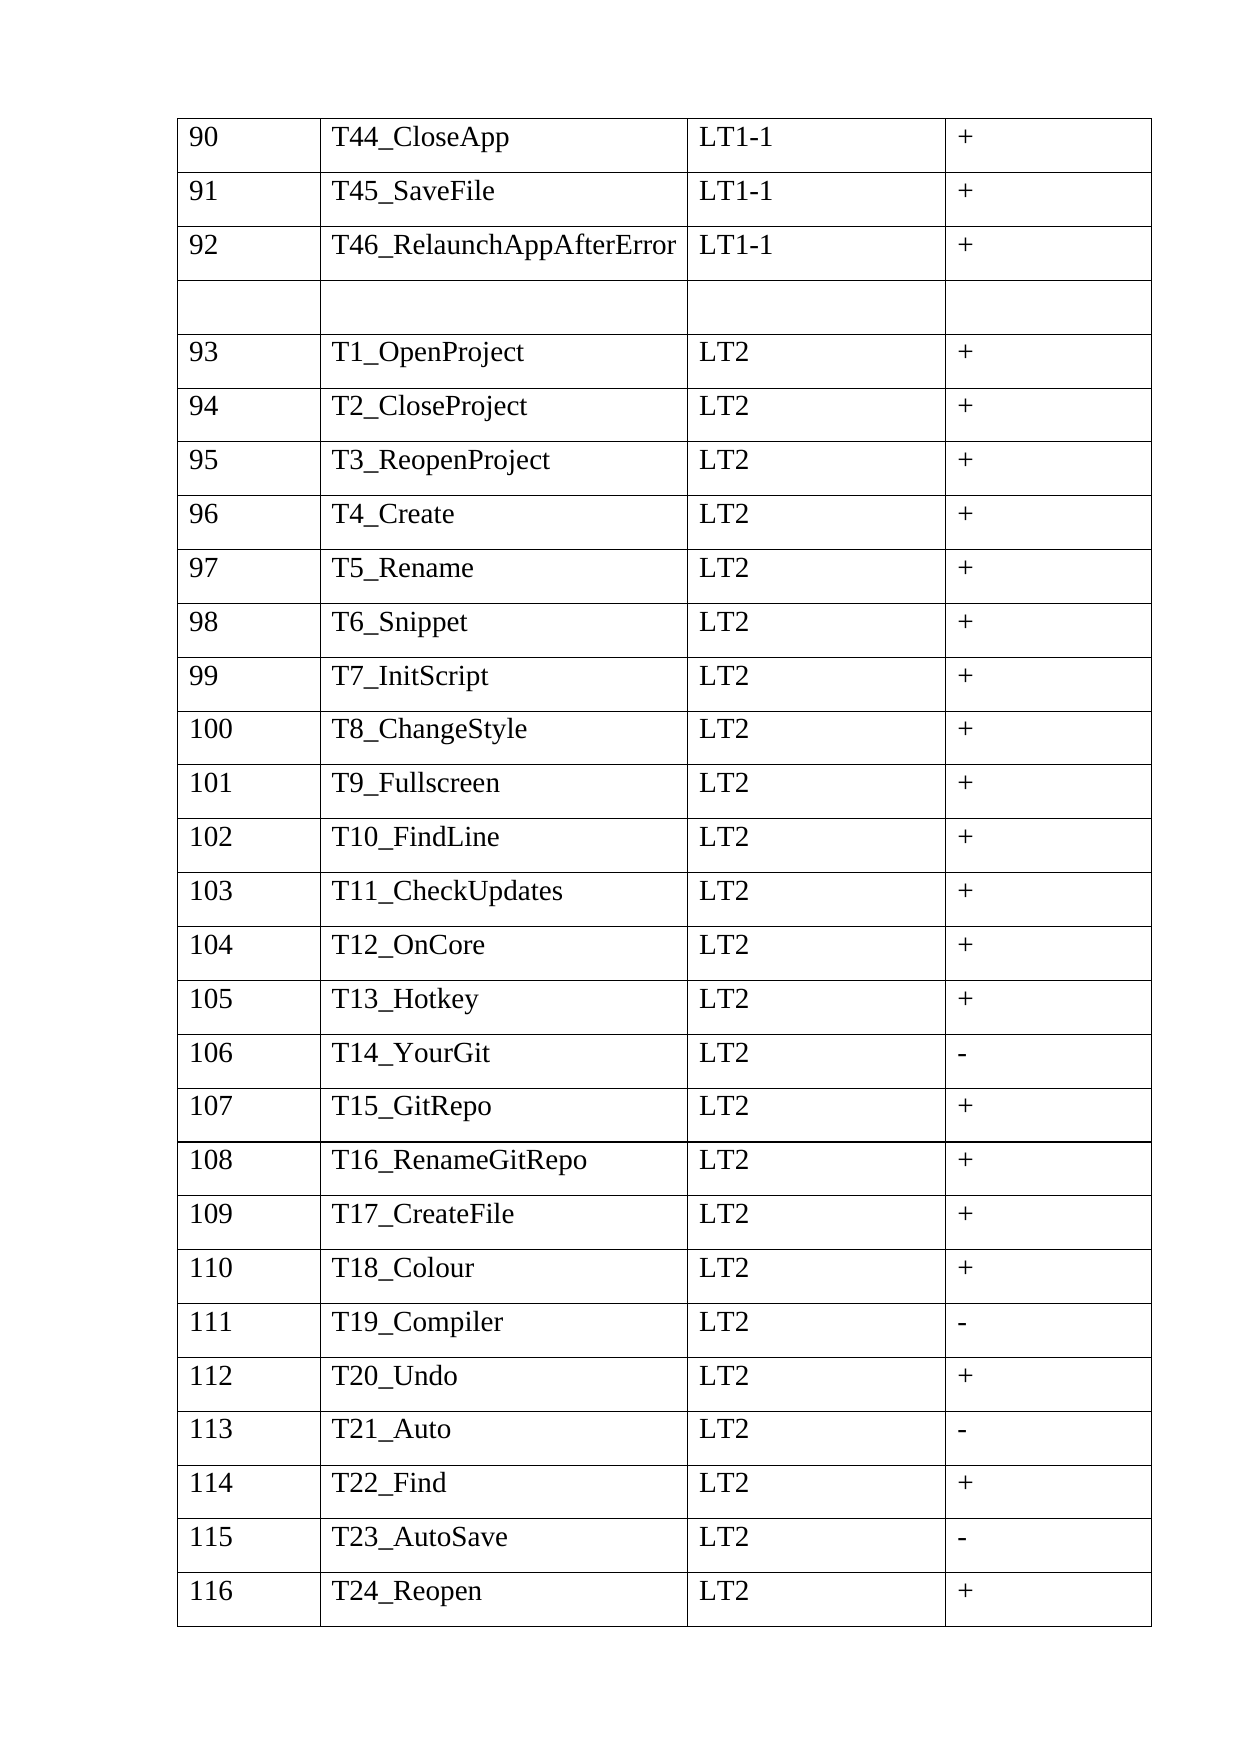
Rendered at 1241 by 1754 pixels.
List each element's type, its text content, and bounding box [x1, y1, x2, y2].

table_cell T9_Fullscreen [321, 765, 687, 818]
table_cell 93 [178, 335, 320, 387]
table_cell LT2 [688, 1196, 945, 1249]
table_cell LT2 [688, 496, 945, 549]
table_cell LT2 [688, 1143, 945, 1195]
table_cell 106 [178, 1035, 320, 1087]
table_cell 104 [178, 927, 320, 980]
table_cell 92 [178, 227, 320, 280]
table_cell + [946, 1466, 1151, 1518]
table_cell T44_CloseApp [321, 119, 687, 172]
table_cell LT2 [688, 658, 945, 711]
table_cell LT2 [688, 1466, 945, 1518]
table_cell + [946, 173, 1151, 226]
table_cell + [946, 389, 1151, 441]
table_cell LT2 [688, 1250, 945, 1303]
table_cell 107 [178, 1089, 320, 1141]
table_cell T18_Colour [321, 1250, 687, 1303]
table_cell + [946, 1573, 1151, 1626]
table_cell T19_Compiler [321, 1304, 687, 1357]
table_cell T7_InitScript [321, 658, 687, 711]
table_cell T1_OpenProject [321, 335, 687, 387]
table_cell [688, 281, 945, 333]
table_cell + [946, 765, 1151, 818]
table_cell + [946, 873, 1151, 926]
table_cell T20_Undo [321, 1358, 687, 1411]
table_cell + [946, 604, 1151, 657]
table_cell + [946, 1196, 1151, 1249]
table_cell LT2 [688, 1573, 945, 1626]
table_cell LT2 [688, 873, 945, 926]
table_cell 90 [178, 119, 320, 172]
table_cell 108 [178, 1143, 320, 1195]
table_cell LT2 [688, 1304, 945, 1357]
table_cell - [946, 1035, 1151, 1087]
table_cell T16_RenameGitRepo [321, 1143, 687, 1195]
table_cell - [946, 1304, 1151, 1357]
table_cell T10_FindLine [321, 819, 687, 872]
table_cell LT2 [688, 927, 945, 980]
table_cell LT1-1 [688, 227, 945, 280]
table_cell 116 [178, 1573, 320, 1626]
table_cell [321, 281, 687, 333]
table_cell LT2 [688, 1358, 945, 1411]
table_cell T45_SaveFile [321, 173, 687, 226]
table_cell [178, 281, 320, 333]
table_cell T24_Reopen [321, 1573, 687, 1626]
table_cell + [946, 496, 1151, 549]
table_cell LT2 [688, 1089, 945, 1141]
table_cell LT2 [688, 765, 945, 818]
table_cell 91 [178, 173, 320, 226]
table_cell LT2 [688, 335, 945, 387]
table_cell + [946, 981, 1151, 1034]
table_cell + [946, 1250, 1151, 1303]
table_cell + [946, 550, 1151, 603]
table_cell 99 [178, 658, 320, 711]
table_cell LT2 [688, 442, 945, 495]
table_cell 112 [178, 1358, 320, 1411]
table_cell 111 [178, 1304, 320, 1357]
table_cell T6_Snippet [321, 604, 687, 657]
table_cell + [946, 442, 1151, 495]
table_cell + [946, 119, 1151, 172]
table_cell LT2 [688, 1412, 945, 1464]
table_cell T12_OnCore [321, 927, 687, 980]
table_cell T15_GitRepo [321, 1089, 687, 1141]
table_cell + [946, 1143, 1151, 1195]
table_cell T17_CreateFile [321, 1196, 687, 1249]
table_cell T13_Hotkey [321, 981, 687, 1034]
table_cell 102 [178, 819, 320, 872]
table_cell + [946, 712, 1151, 764]
table_cell + [946, 227, 1151, 280]
table_cell T8_ChangeStyle [321, 712, 687, 764]
table_cell T14_YourGit [321, 1035, 687, 1087]
table_cell LT2 [688, 550, 945, 603]
table_cell - [946, 1412, 1151, 1464]
table_cell LT1-1 [688, 119, 945, 172]
table_cell 94 [178, 389, 320, 441]
table_cell 109 [178, 1196, 320, 1249]
table_cell + [946, 335, 1151, 387]
table_cell + [946, 819, 1151, 872]
table_cell T21_Auto [321, 1412, 687, 1464]
table_cell + [946, 658, 1151, 711]
table_cell LT2 [688, 1035, 945, 1087]
table_cell 97 [178, 550, 320, 603]
table_cell + [946, 1089, 1151, 1141]
table_cell 113 [178, 1412, 320, 1464]
table_cell T11_CheckUpdates [321, 873, 687, 926]
table_cell LT2 [688, 1519, 945, 1572]
table_cell [946, 281, 1151, 333]
table_cell 114 [178, 1466, 320, 1518]
table_cell LT2 [688, 712, 945, 764]
table_cell LT2 [688, 604, 945, 657]
table_cell T4_Create [321, 496, 687, 549]
table_cell T2_CloseProject [321, 389, 687, 441]
table_cell T22_Find [321, 1466, 687, 1518]
table_cell T23_AutoSave [321, 1519, 687, 1572]
table_cell 95 [178, 442, 320, 495]
table_cell 105 [178, 981, 320, 1034]
table_cell 96 [178, 496, 320, 549]
table_cell LT2 [688, 819, 945, 872]
table_cell - [946, 1519, 1151, 1572]
table_cell 103 [178, 873, 320, 926]
table_cell T3_ReopenProject [321, 442, 687, 495]
table_cell 110 [178, 1250, 320, 1303]
table_cell T5_Rename [321, 550, 687, 603]
table_cell LT2 [688, 389, 945, 441]
table_cell 100 [178, 712, 320, 764]
table_cell T46_RelaunchAppAfterError [321, 227, 687, 280]
table_cell + [946, 927, 1151, 980]
table_cell 101 [178, 765, 320, 818]
table_cell LT1-1 [688, 173, 945, 226]
table_cell + [946, 1358, 1151, 1411]
table_cell 115 [178, 1519, 320, 1572]
table_cell 98 [178, 604, 320, 657]
table_cell LT2 [688, 981, 945, 1034]
